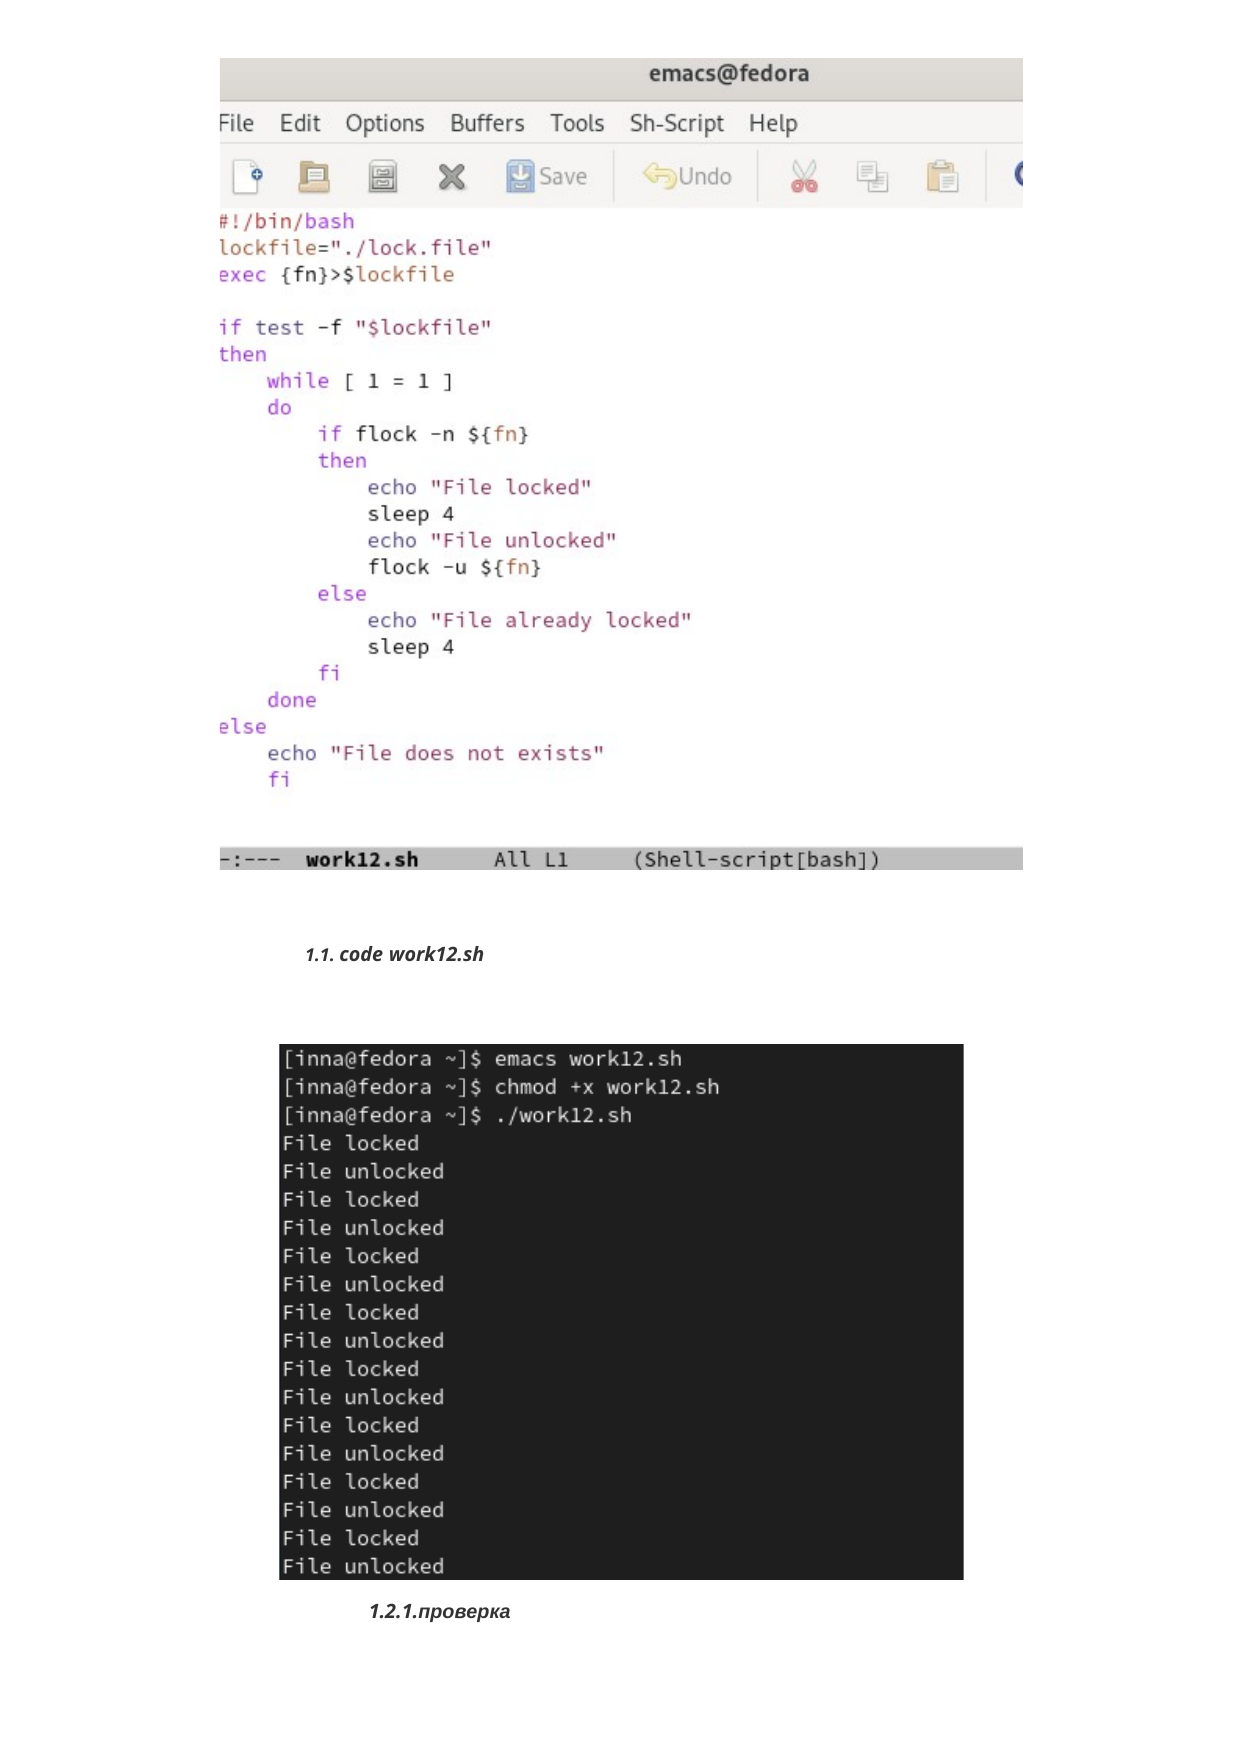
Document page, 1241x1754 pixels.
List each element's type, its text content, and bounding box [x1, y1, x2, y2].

picture [219, 58, 1023, 870]
picture [279, 1044, 964, 1580]
list code work12.sh [305, 940, 1096, 967]
